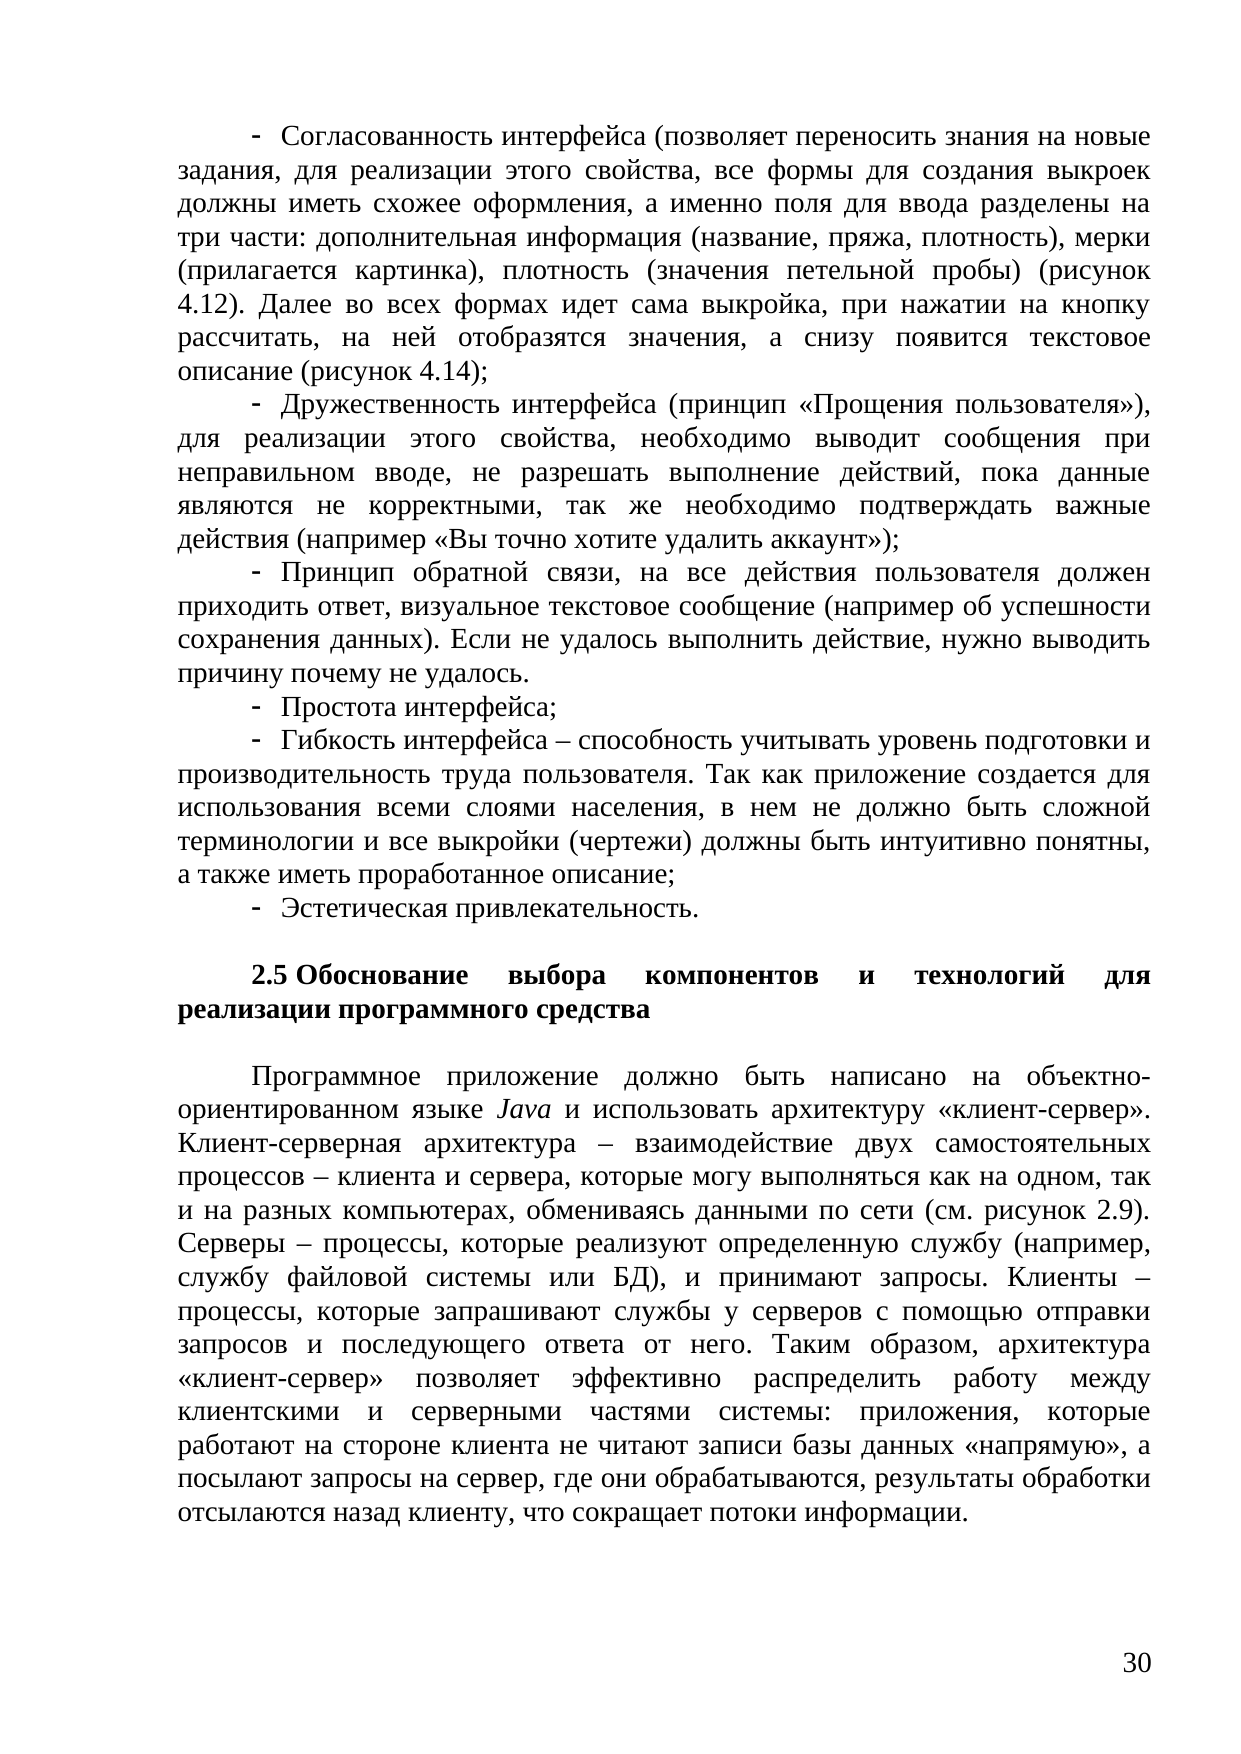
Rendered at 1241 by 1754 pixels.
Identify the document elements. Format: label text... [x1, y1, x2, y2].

list Согласованность интерфейса (позволяет переносить знания на новые задания, для реализации этого свойства, все формы для создания выкроек должны иметь схожее оформления, а именно поля для ввода разделены на три части: дополнительная информация (название, пряжа, плотность), мерки (прилагается картинка), плотность (значения петельной пробы) (рисунок 4.12). Далее во всех формах идет сама выкройка, при нажатии на кнопку рассчитать, на ней отобразятся значения, а снизу появится текстовое описание (рисунок 4.14); [177, 118, 1152, 387]
list Простота интерфейса; [177, 689, 1152, 722]
list Гибкость интерфейса – способность учитывать уровень подготовки и производительность труда пользователя. Так как приложение создается для использования всеми слоями населения, в нем не должно быть сложной терминологии и все выкройки (чертежи) должны быть интуитивно понятны, а также иметь проработанное описание; [177, 722, 1152, 890]
list Принцип обратной связи, на все действия пользователя должен приходить ответ, визуальное текстовое сообщение (например об успешности сохранения данных). Если не удалось выполнить действие, нужно выводить причину почему не удалось. [177, 554, 1152, 689]
subtitle Обоснование выбора компонентов и технологий для реализации программного средства [177, 957, 1152, 1024]
list Дружественность интерфейса (принцип «Прощения пользователя»), для реализации этого свойства, необходимо выводит сообщения при неправильном вводе, не разрешать выполнение действий, пока данные являются не корректными, так же необходимо подтверждать важные действия (например «Вы точно хотите удалить аккаунт»); [177, 387, 1152, 554]
list Эстетическая привлекательность. [177, 890, 1152, 924]
text Программное приложение должно быть написано на объектно-ориентированном языке Java и использовать архитектуру «клиент-сервер». Клиент-серверная архитектура – взаимодействие двух самостоятельных процессов – клиента и сервера, которые могу выполняться как на одном, так и на разных компьютерах, обмениваясь данными по сети (см. рисунок 2.9). Серверы – процессы, которые реализуют определенную службу (например, службу файловой системы или БД), и принимают запросы. Клиенты – процессы, которые запрашивают службы у серверов с помощью отправки запросов и последующего ответа от него. Таким образом, архитектура «клиент-сервер» позволяет эффективно распределить работу между клиентскими и серверными частями системы: приложения, которые работают на стороне клиента не читают записи базы данных «напрямую», а посылают запросы на сервер, где они обрабатываются, результаты обработки отсылаются назад клиенту, что сокращает потоки информации. [177, 1058, 1152, 1527]
